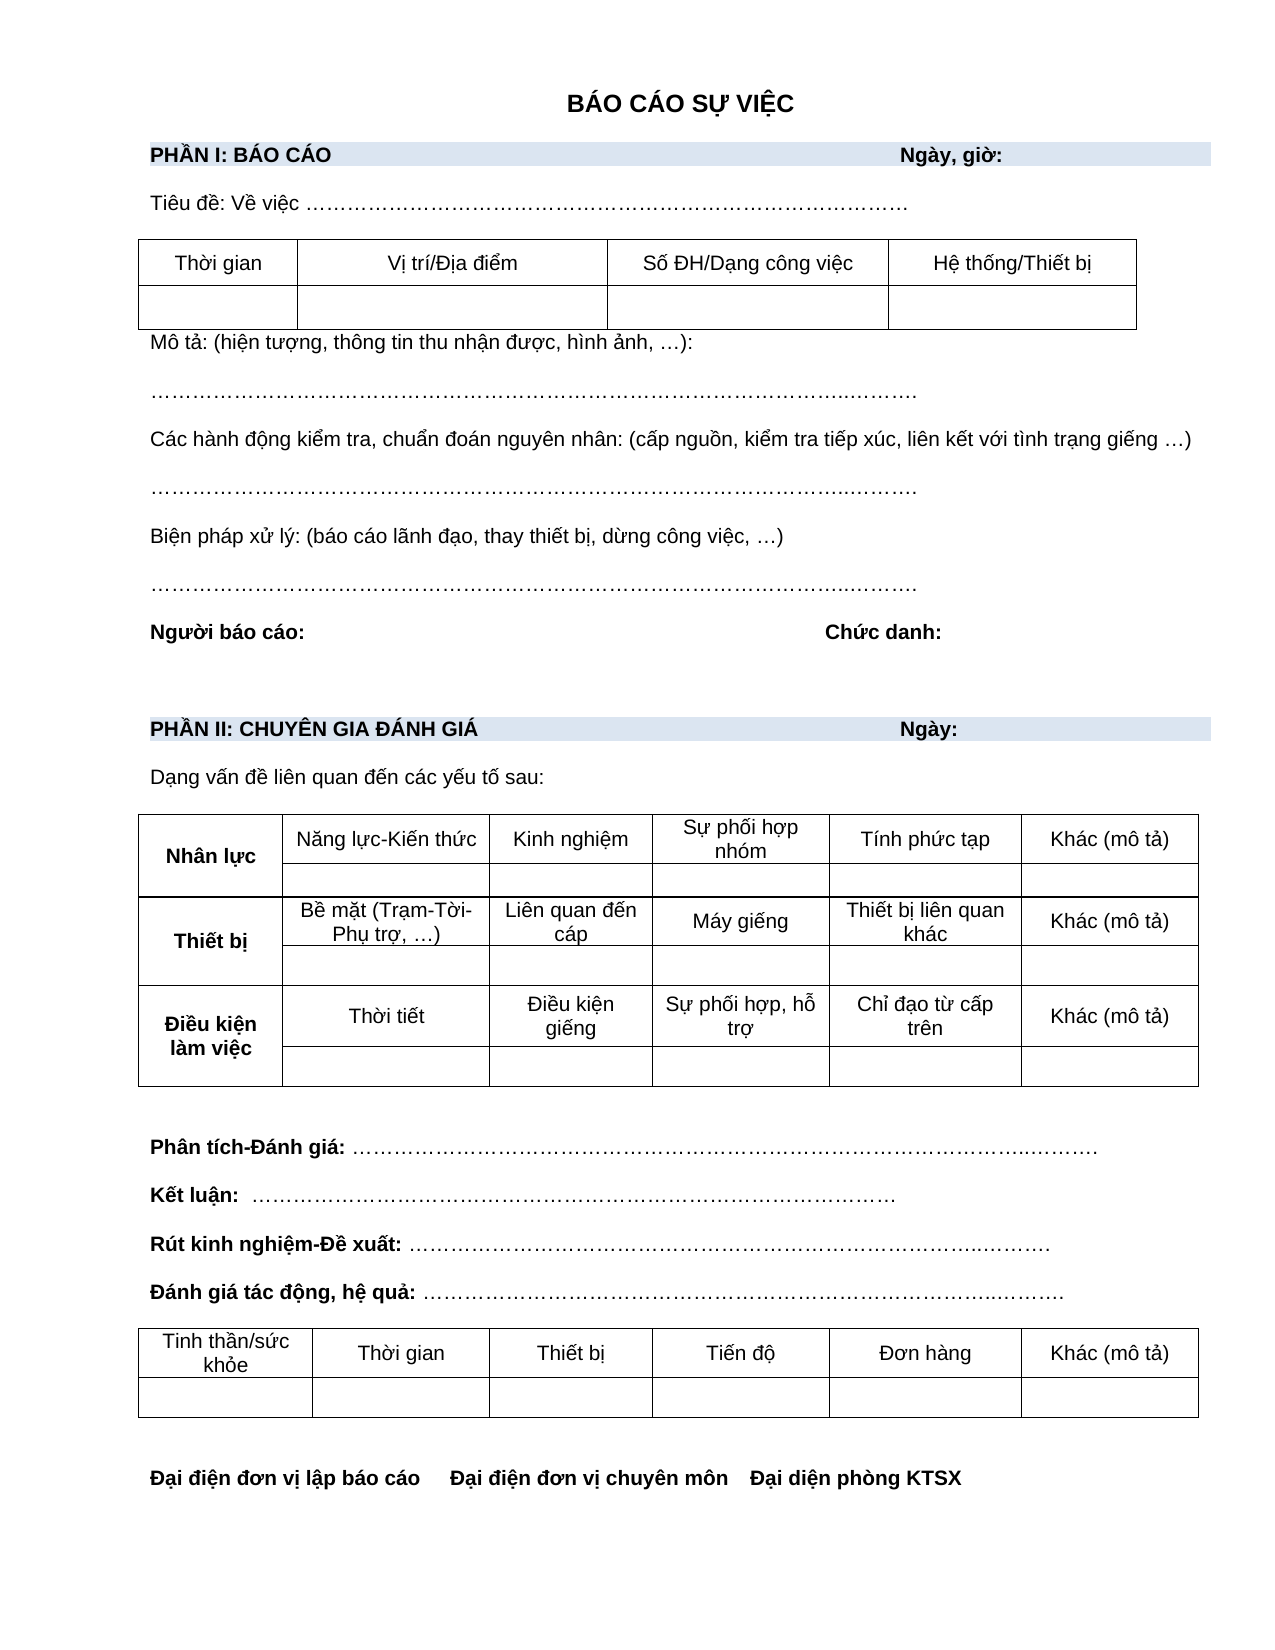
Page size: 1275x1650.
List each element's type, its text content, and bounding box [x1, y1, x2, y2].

table_cell [1022, 864, 1198, 896]
text ………………………………………………………………………………………..………. [150, 572, 1211, 596]
table_cell Thời tiết [283, 986, 489, 1046]
table_cell [653, 864, 829, 896]
text Rút kinh nghiệm-Đề xuất: ………………………………………………………………………..………. [150, 1232, 1211, 1256]
table_cell [283, 946, 489, 985]
table_header Nhân lực [139, 815, 282, 896]
table_cell [830, 1378, 1021, 1417]
table_cell Thiết bị [139, 898, 282, 985]
text Đánh giá tác động, hệ quả: ………………………………………………………………………..………. [150, 1280, 1211, 1304]
table_cell [653, 1047, 829, 1086]
text PHẦN II: CHUYÊN GIA ĐÁNH GIÁ Ngày: [150, 717, 1211, 741]
table_header Sự phối hợp nhóm [653, 815, 829, 862]
table_cell Liên quan đến cáp [490, 898, 652, 945]
table_header Hệ thống/Thiết bị [889, 240, 1136, 284]
table_cell [490, 1378, 652, 1417]
table_cell [283, 1047, 489, 1086]
table_cell [1022, 1378, 1198, 1417]
text Biện pháp xử lý: (báo cáo lãnh đạo, thay thiết bị, dừng công việc, …) [150, 523, 1211, 547]
table_cell [830, 946, 1021, 985]
table_cell [298, 286, 607, 329]
text ………………………………………………………………………………………..………. [150, 378, 1211, 402]
table_cell Chỉ đạo từ cấp trên [830, 986, 1021, 1046]
text BÁO CÁO SỰ VIỆC [150, 89, 1211, 117]
table_cell [889, 286, 1136, 329]
table_cell [653, 946, 829, 985]
table_header Tiến độ [653, 1329, 829, 1377]
table_cell Sự phối hợp, hỗ trợ [653, 986, 829, 1046]
table_cell [608, 286, 888, 329]
table_header Đơn hàng [830, 1329, 1021, 1377]
table_header Số ĐH/Dạng công việc [608, 240, 888, 284]
table_cell [490, 946, 652, 985]
text Dạng vấn đề liên quan đến các yếu tố sau: [150, 765, 1211, 789]
table_cell Thiết bị liên quan khác [830, 898, 1021, 945]
table_cell [653, 1378, 829, 1417]
text Phân tích-Đánh giá: ……………………………………………………………………………………..………. [150, 1135, 1211, 1159]
table_header Thiết bị [490, 1329, 652, 1377]
table_cell [1022, 946, 1198, 985]
table_header Kinh nghiệm [490, 815, 652, 862]
table_cell Bề mặt (Trạm-Tời-Phụ trợ, …) [283, 898, 489, 945]
table_cell Điều kiện giếng [490, 986, 652, 1046]
text Người báo cáo: Chức danh: [150, 620, 1211, 644]
text ………………………………………………………………………………………..………. [150, 475, 1211, 499]
table_header Thời gian [313, 1329, 489, 1377]
text Mô tả: (hiện tượng, thông tin thu nhận được, hình ảnh, …): [150, 330, 1211, 354]
table_header Thời gian [139, 240, 297, 284]
text Các hành động kiểm tra, chuẩn đoán nguyên nhân: (cấp nguồn, kiểm tra tiếp xúc, liên kết với tình trạng giếng …) [150, 427, 1211, 451]
table_cell [139, 1378, 312, 1417]
text Đại điện đơn vị lập báo cáo Đại điện đơn vị chuyên môn Đại diện phòng KTSX [150, 1466, 1211, 1490]
table_header Khác (mô tả) [1022, 815, 1198, 862]
table_cell [830, 1047, 1021, 1086]
table_cell [313, 1378, 489, 1417]
table_cell Điều kiện làm việc [139, 986, 282, 1086]
table_header Tinh thần/sức khỏe [139, 1329, 312, 1377]
table_header Vị trí/Địa điểm [298, 240, 607, 284]
text PHẦN I: BÁO CÁO Ngày, giờ: [150, 142, 1211, 166]
table_cell [1022, 1047, 1198, 1086]
table_header Tính phức tạp [830, 815, 1021, 862]
table_cell [490, 1047, 652, 1086]
table_cell [490, 864, 652, 896]
table_header Khác (mô tả) [1022, 1329, 1198, 1377]
table_cell [139, 286, 297, 329]
table_cell Khác (mô tả) [1022, 898, 1198, 945]
table_cell Máy giếng [653, 898, 829, 945]
text Kết luận: ………………………………………………………………………………… [150, 1183, 1211, 1207]
table_cell [830, 864, 1021, 896]
table_cell Khác (mô tả) [1022, 986, 1198, 1046]
table_cell [283, 864, 489, 896]
text Tiêu đề: Về việc …………………………………………………………………………… [150, 191, 1211, 215]
table_header Năng lực-Kiến thức [283, 815, 489, 862]
